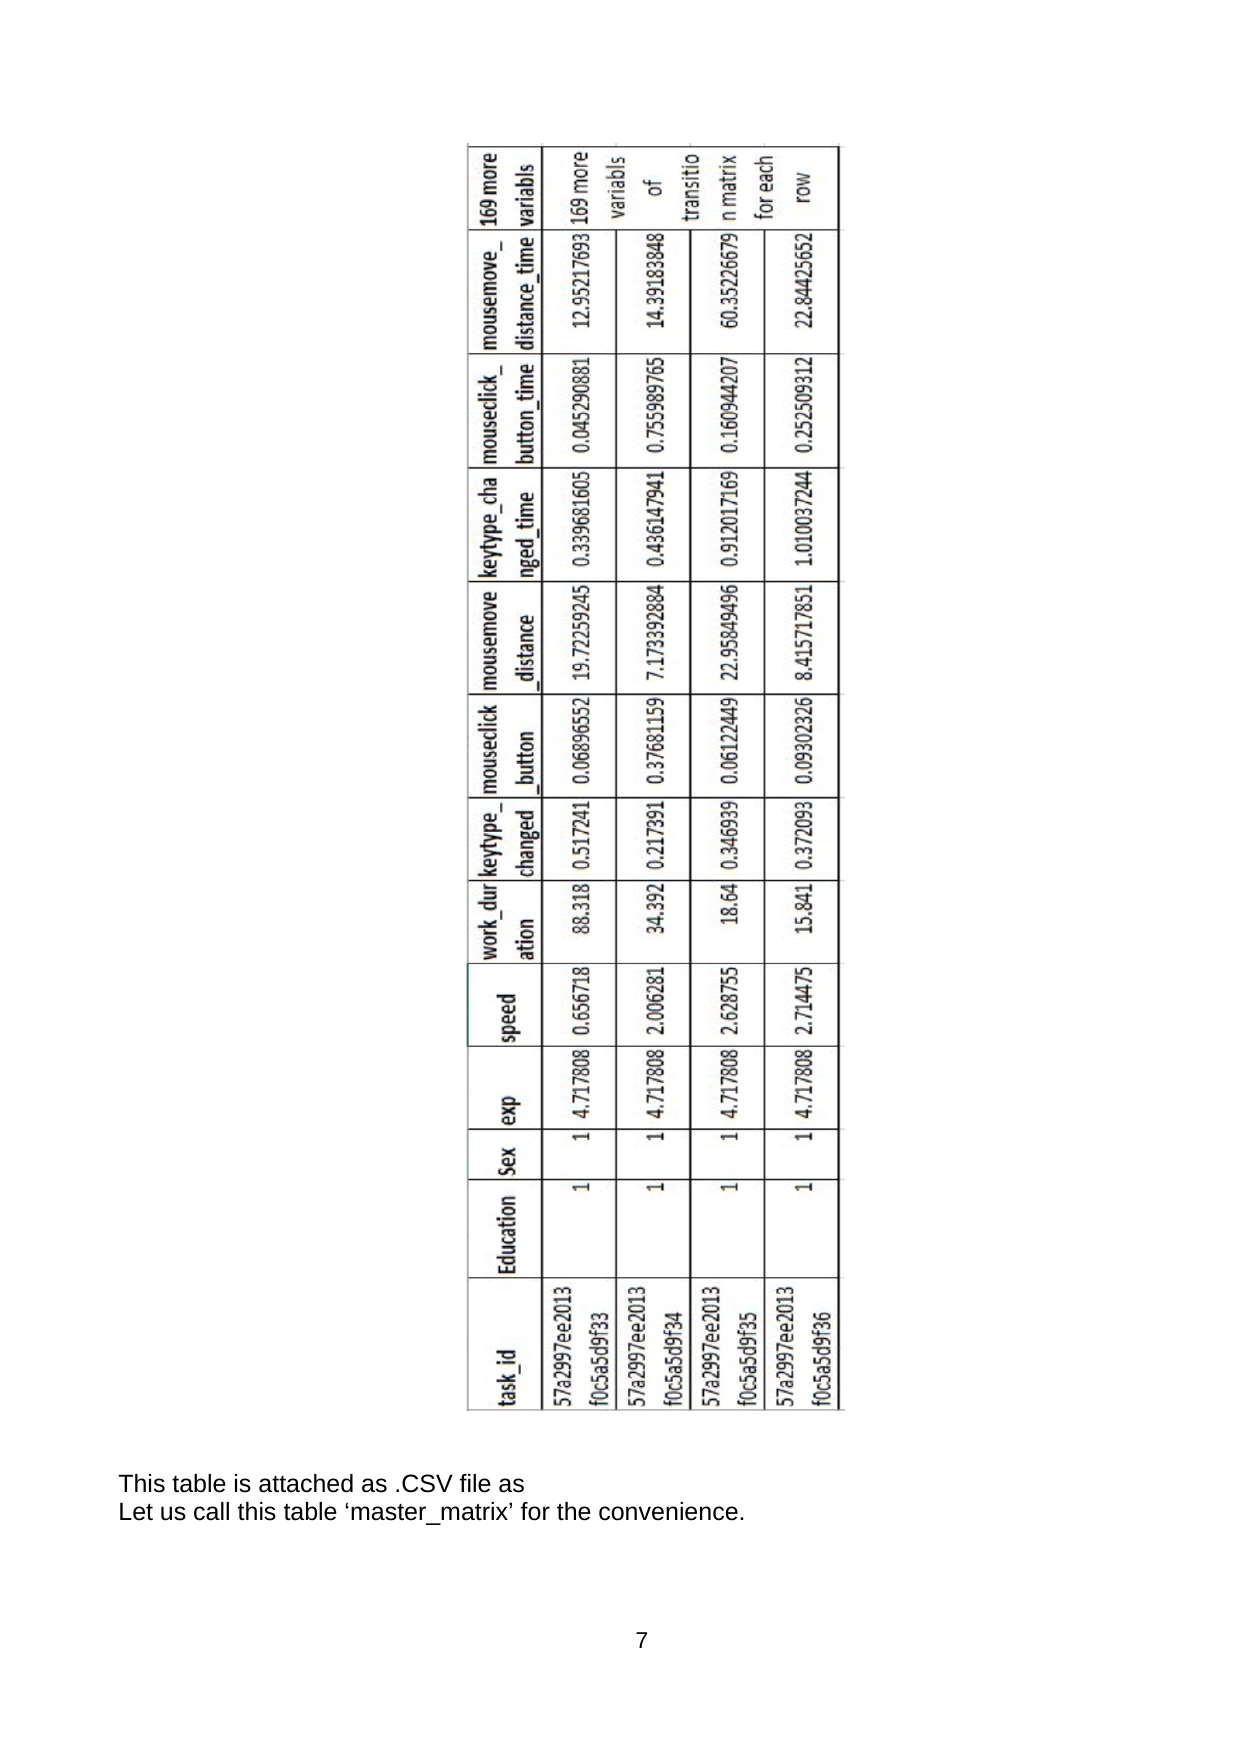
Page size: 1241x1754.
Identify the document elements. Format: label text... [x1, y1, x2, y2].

picture [466, 143, 845, 1411]
text Let us call this table ‘master_matrix’ for the convenience. [118, 1497, 1165, 1526]
text This table is attached as .CSV file as [118, 1468, 1165, 1497]
